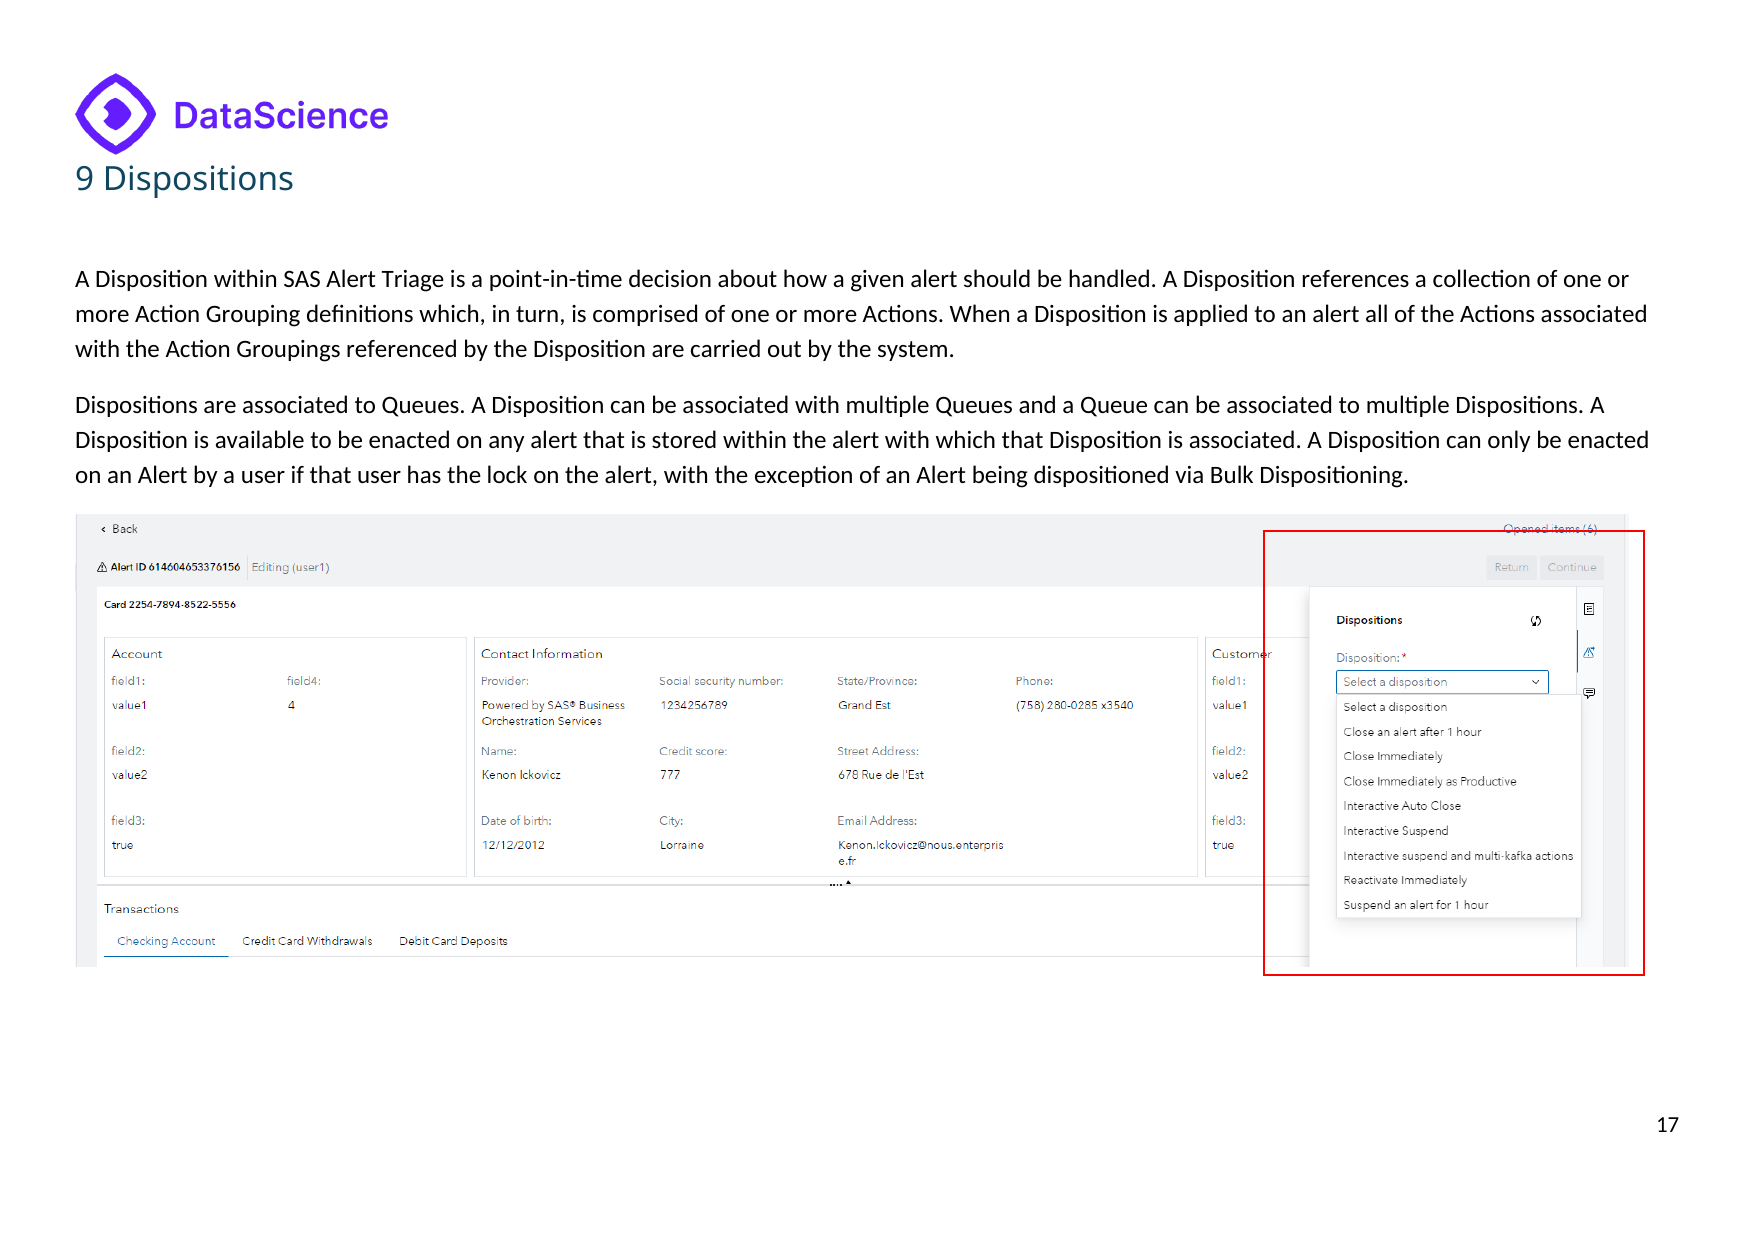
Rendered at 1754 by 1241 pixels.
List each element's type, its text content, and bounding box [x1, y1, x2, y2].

subtitle 9 Dispositions [75, 155, 1679, 200]
picture [75, 73, 388, 155]
text A Disposition within SAS Alert Triage is a point-in-time decision about how a given alert should be handled. A Disposition references a collection of one or more Action Grouping definitions which, in turn, is comprised of one or more Actions. When a Disposition is applied to an alert all of the Actions associated with the Action Groupings referenced by the Disposition are carried out by the system. [75, 263, 1679, 363]
picture [75, 514, 1629, 967]
text Dispositions are associated to Queues. A Disposition can be associated with multiple Queues and a Queue can be associated to multiple Dispositions. A Disposition is available to be enacted on any alert that is stored within the alert with which that Disposition is associated. A Disposition can only be enacted on an Alert by a user if that user has the lock on the alert, with the exception of an Alert being dispositioned via Bulk Dispositioning. [75, 389, 1679, 489]
picture [1265, 532, 1629, 967]
